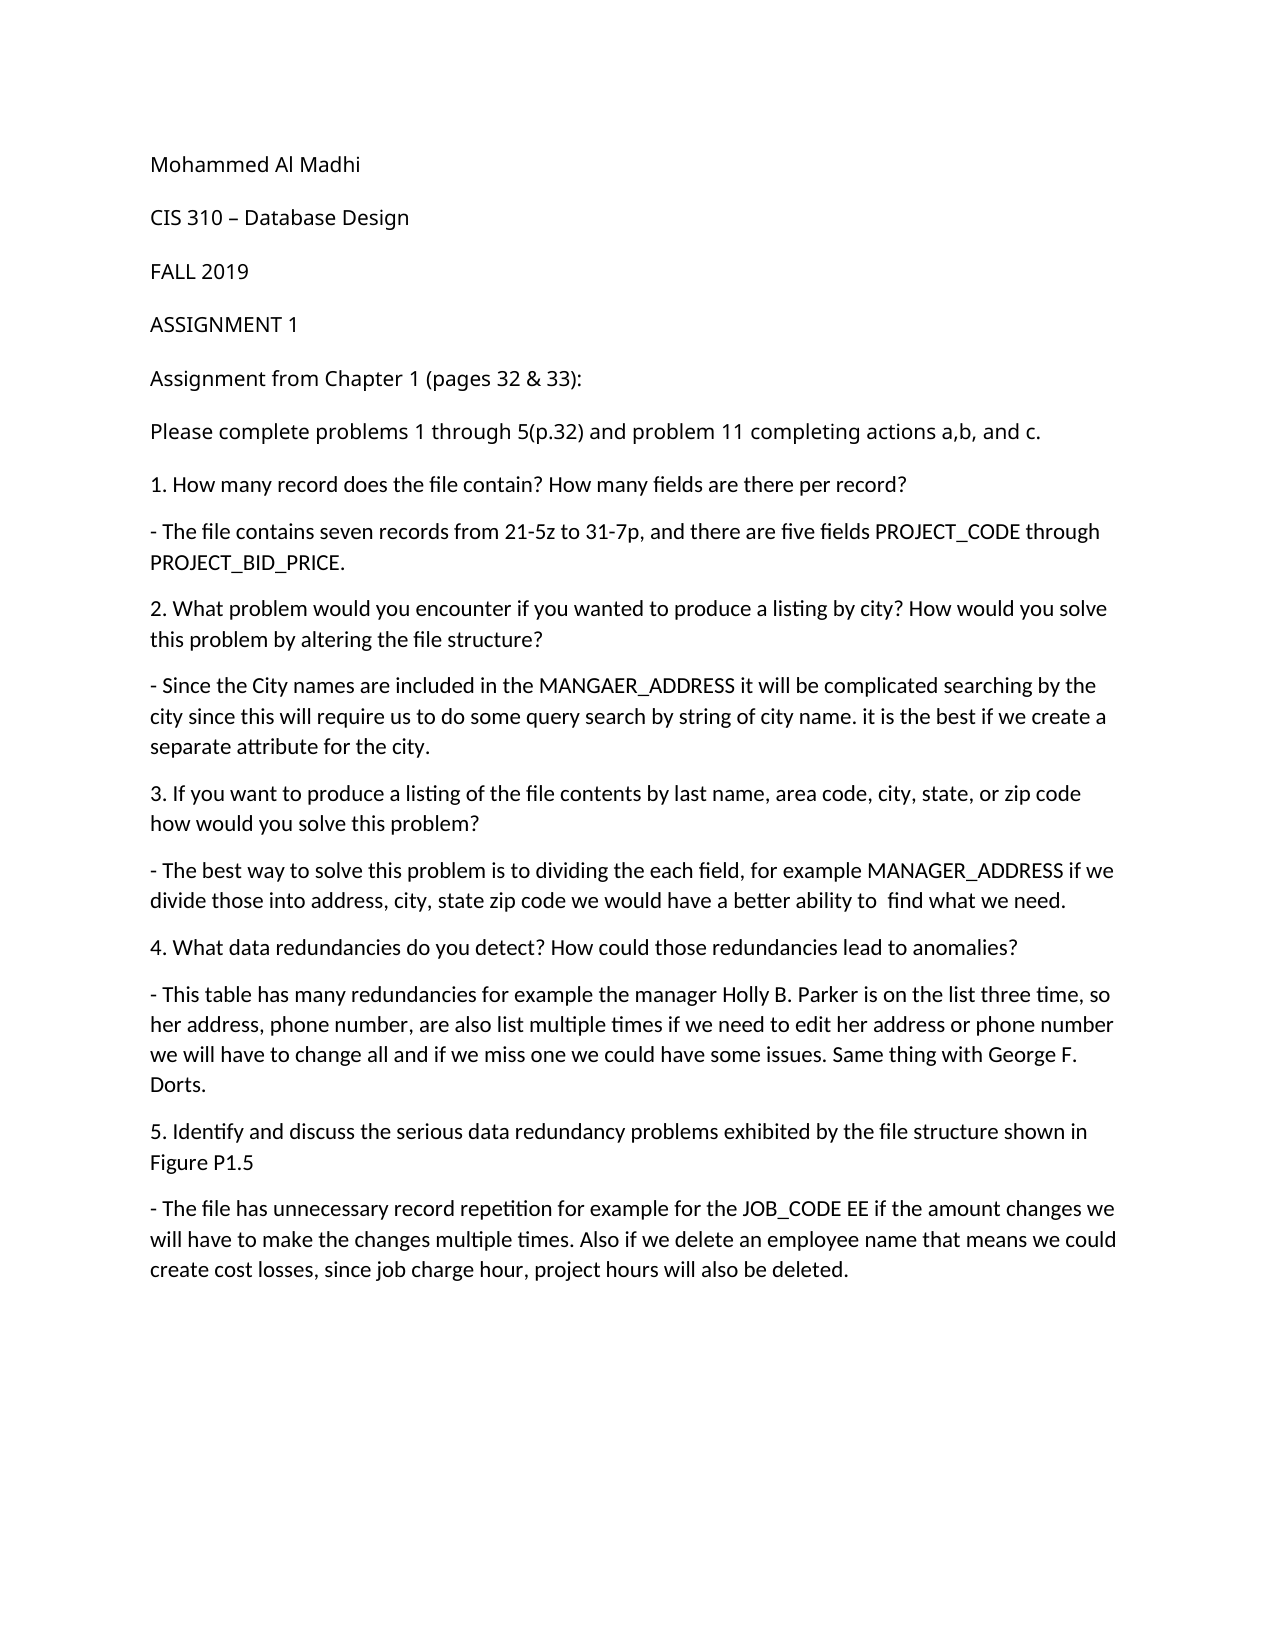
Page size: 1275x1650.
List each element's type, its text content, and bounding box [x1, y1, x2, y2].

text 5. Identify and discuss the serious data redundancy problems exhibited by the file structure shown in Figure P1.5 [150, 1117, 1125, 1176]
text 2. What problem would you encounter if you wanted to produce a listing by city? How would you solve this problem by altering the file structure? [150, 594, 1125, 653]
text CIS 310 – Database Design [150, 203, 1125, 232]
text FALL 2019 [150, 257, 1125, 285]
text Please complete problems 1 through 5(p.32) and problem 11 completing actions a,b, and c. [150, 417, 1125, 446]
text - This table has many redundancies for example the manager Holly B. Parker is on the list three time, so her address, phone number, are also list multiple times if we need to edit her address or phone number we will have to change all and if we miss one we could have some issues. Same thing with George F. Dorts. [150, 980, 1125, 1099]
text - The file contains seven records from 21-5z to 31-7p, and there are five fields PROJECT_CODE through PROJECT_BID_PRICE. [150, 517, 1125, 576]
text ASSIGNMENT 1 [150, 310, 1125, 339]
text - The file has unnecessary record repetition for example for the JOB_CODE EE if the amount changes we will have to make the changes multiple times. Also if we delete an employee name that means we could create cost losses, since job charge hour, project hours will also be deleted. [150, 1194, 1125, 1283]
text 1. How many record does the file contain? How many fields are there per record? [150, 471, 1125, 499]
text 3. If you want to produce a listing of the file contents by last name, area code, city, state, or zip code how would you solve this problem? [150, 779, 1125, 837]
text Assignment from Chapter 1 (pages 32 & 33): [150, 364, 1125, 392]
text - Since the City names are included in the MANGAER_ADDRESS it will be complicated searching by the city since this will require us to do some query search by string of city name. it is the best if we create a separate attribute for the city. [150, 672, 1125, 760]
text Mohammed Al Madhi [150, 150, 1125, 178]
text - The best way to solve this problem is to dividing the each field, for example MANAGER_ADDRESS if we divide those into address, city, state zip code we would have a better ability to find what we need. [150, 856, 1125, 914]
text 4. What data redundancies do you detect? How could those redundancies lead to anomalies? [150, 933, 1125, 961]
